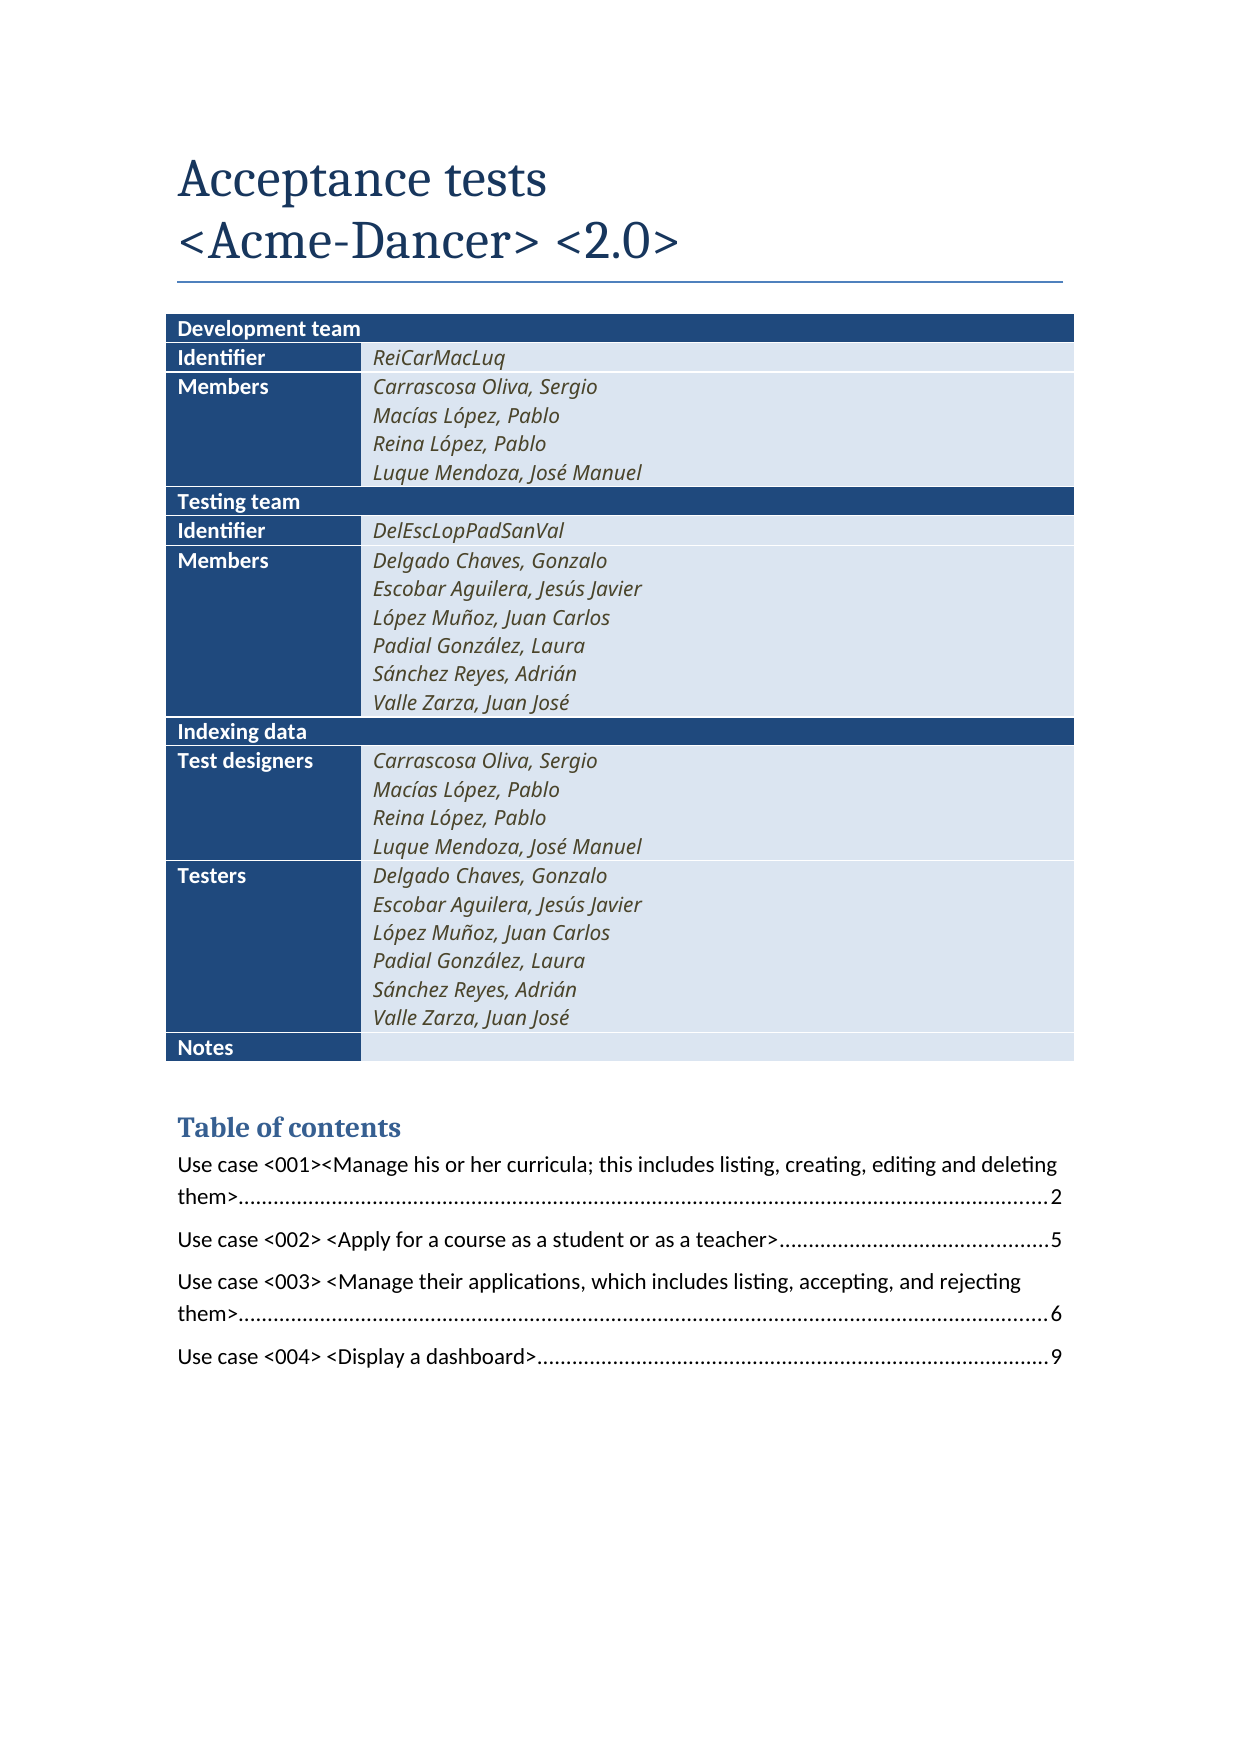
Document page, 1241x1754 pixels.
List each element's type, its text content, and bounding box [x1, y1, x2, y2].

table_header Development team [166, 314, 1074, 342]
title Acceptance tests <Acme-Dancer> <2.0> [177, 148, 1063, 281]
table_cell Indexing data [166, 718, 1074, 745]
table_cell Identifier [166, 516, 361, 545]
table_cell Testers [166, 861, 361, 1032]
table_cell ReiCarMacLuq [361, 343, 1074, 371]
table_cell DelEscLopPadSanVal [361, 516, 1074, 545]
table_cell Carrascosa Oliva, Sergio Macías López, Pablo Reina López, Pablo Luque Mendoza, José Manuel [361, 746, 1074, 860]
table_cell Carrascosa Oliva, Sergio Macías López, Pablo Reina López, Pablo Luque Mendoza, José Manuel [361, 373, 1074, 486]
table_cell Identifier [166, 343, 361, 371]
table_cell Members [166, 373, 361, 486]
table_cell Delgado Chaves, Gonzalo Escobar Aguilera, Jesús Javier López Muñoz, Juan Carlos Padial González, Laura Sánchez Reyes, Adrián Valle Zarza, Juan José [361, 546, 1074, 716]
table_cell Notes [166, 1033, 361, 1061]
table_cell [361, 1033, 1074, 1061]
table_cell Delgado Chaves, Gonzalo Escobar Aguilera, Jesús Javier López Muñoz, Juan Carlos Padial González, Laura Sánchez Reyes, Adrián Valle Zarza, Juan José [361, 861, 1074, 1032]
table_cell Test designers [166, 746, 361, 860]
table_cell Members [166, 546, 361, 716]
table_cell Testing team [166, 487, 1074, 515]
